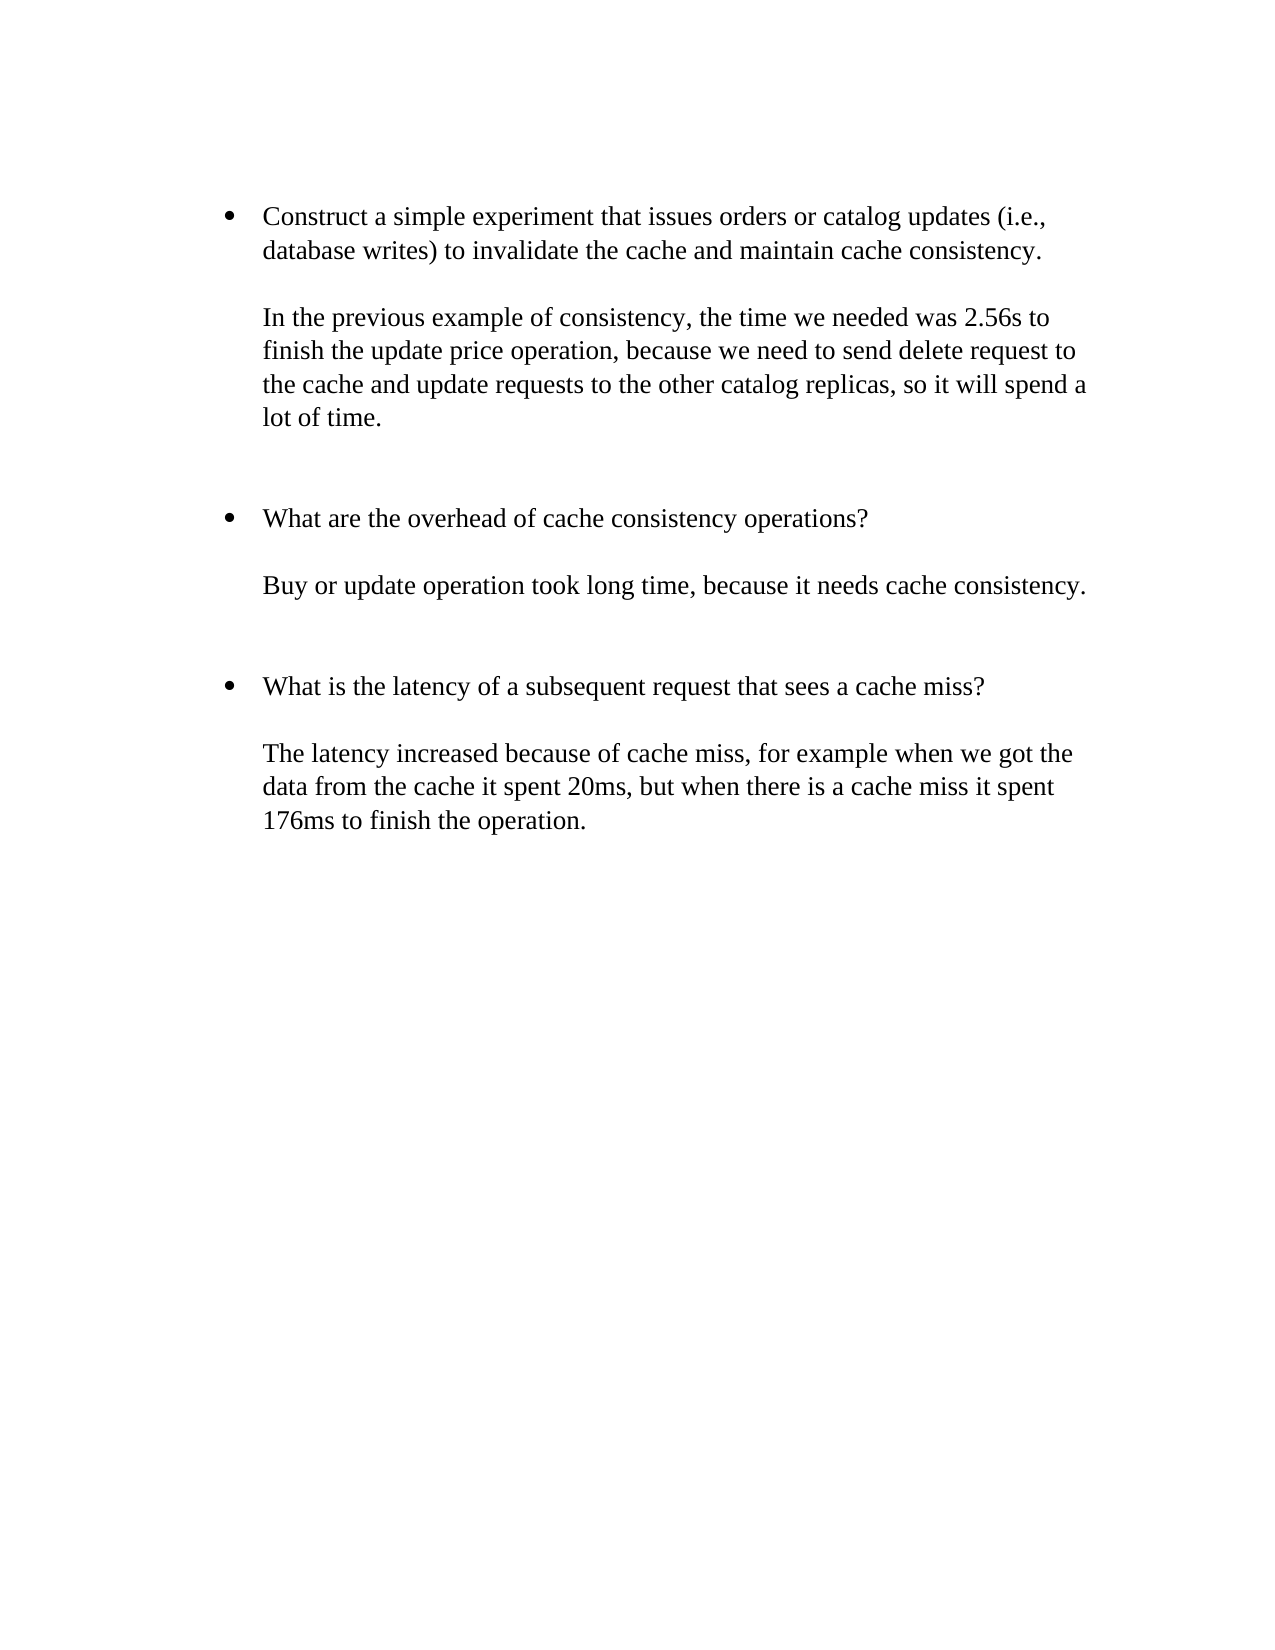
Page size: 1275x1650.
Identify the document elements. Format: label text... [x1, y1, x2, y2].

list Buy or update operation took long time, because it needs cache consistency. [262, 569, 1087, 600]
list In the previous example of consistency, the time we needed was 2.56s to finish the update price operation, because we need to send delete request to the cache and update requests to the other catalog replicas, so it will spend a lot of time. [262, 301, 1087, 433]
list The latency increased because of cache miss, for example when we got the data from the cache it spent 20ms, but when there is a cache miss it spent 176ms to finish the operation. [262, 737, 1087, 835]
list What are the overhead of cache consistency operations? [225, 502, 1087, 533]
list Construct a simple experiment that issues orders or catalog updates (i.e., database writes) to invalidate the cache and maintain cache consistency. [225, 200, 1087, 265]
list What is the latency of a subsequent request that sees a cache miss? [225, 670, 1087, 701]
